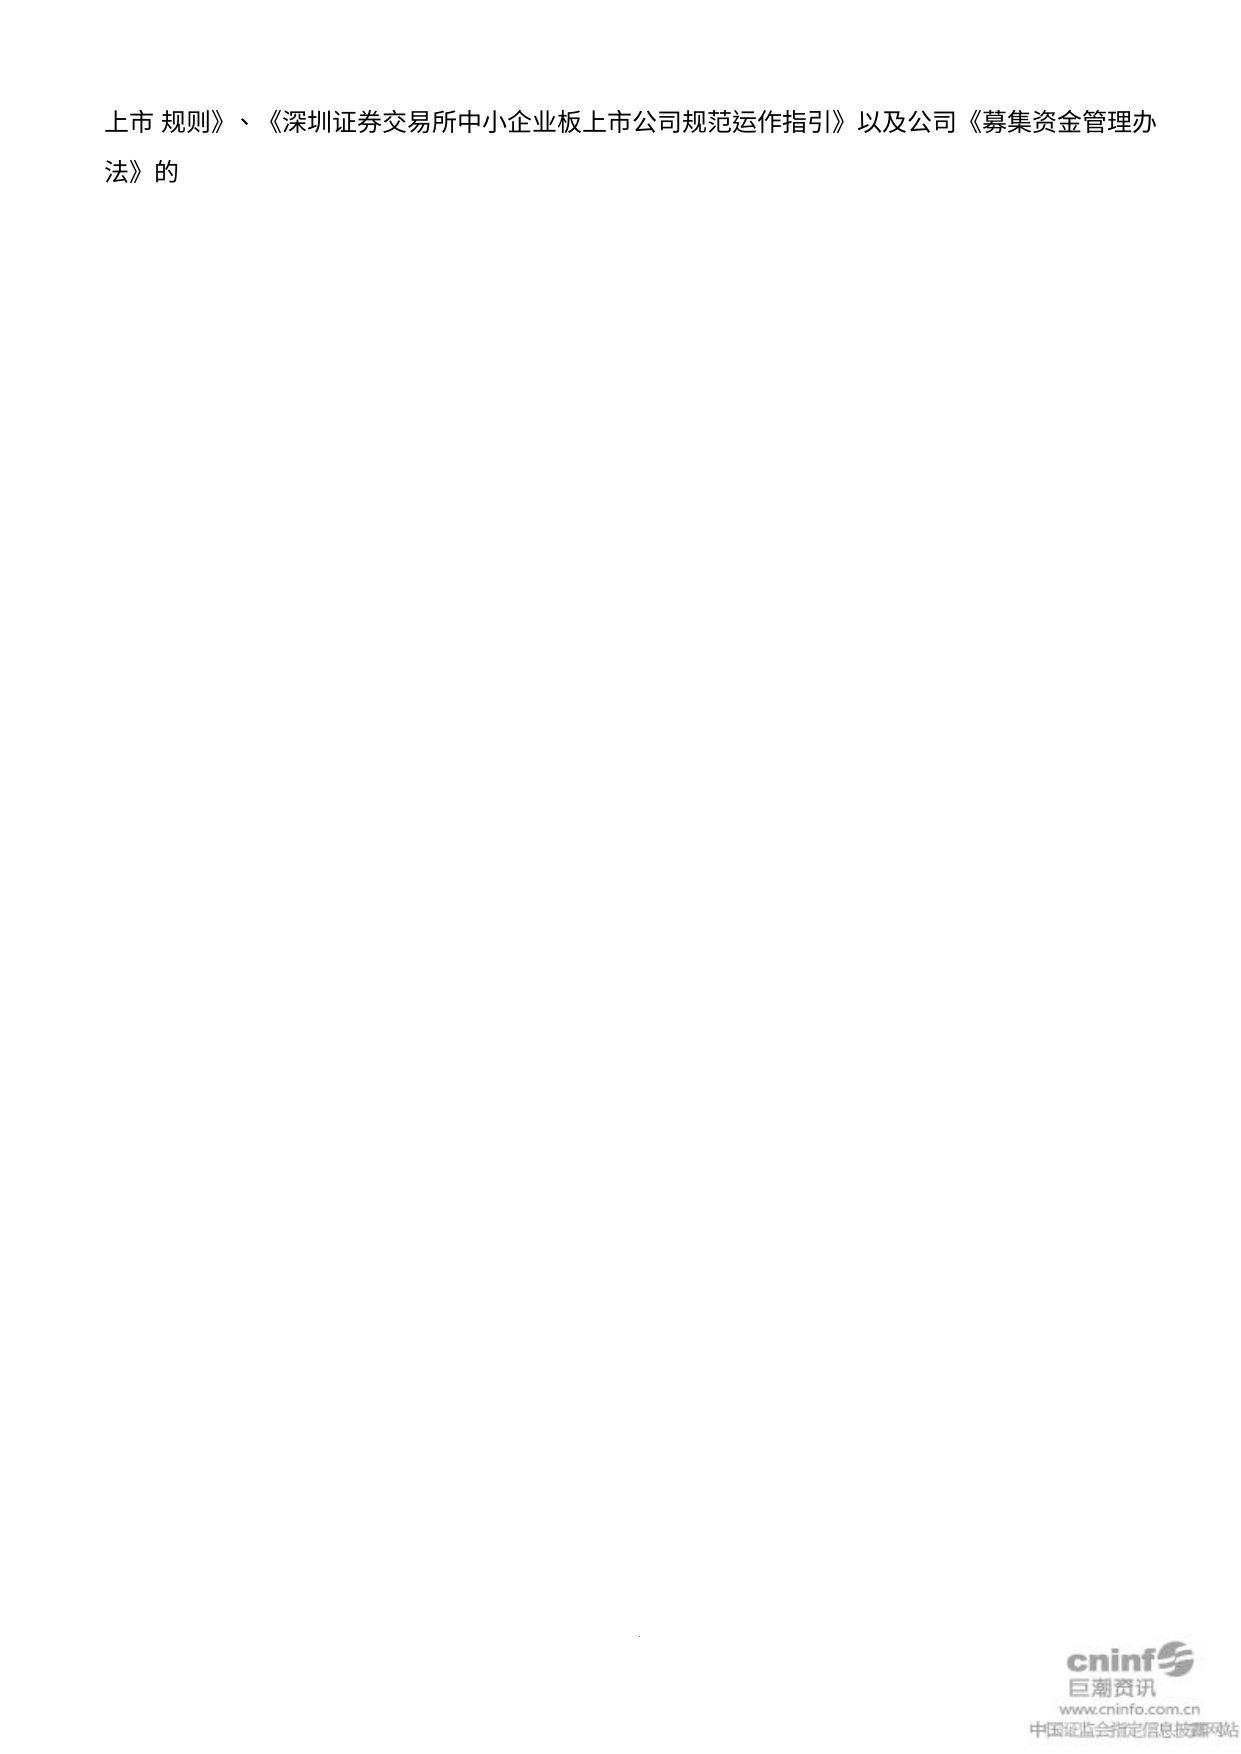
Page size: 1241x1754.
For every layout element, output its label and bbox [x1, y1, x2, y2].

text [104, 104, 1167, 188]
picture [1029, 1633, 1241, 1754]
